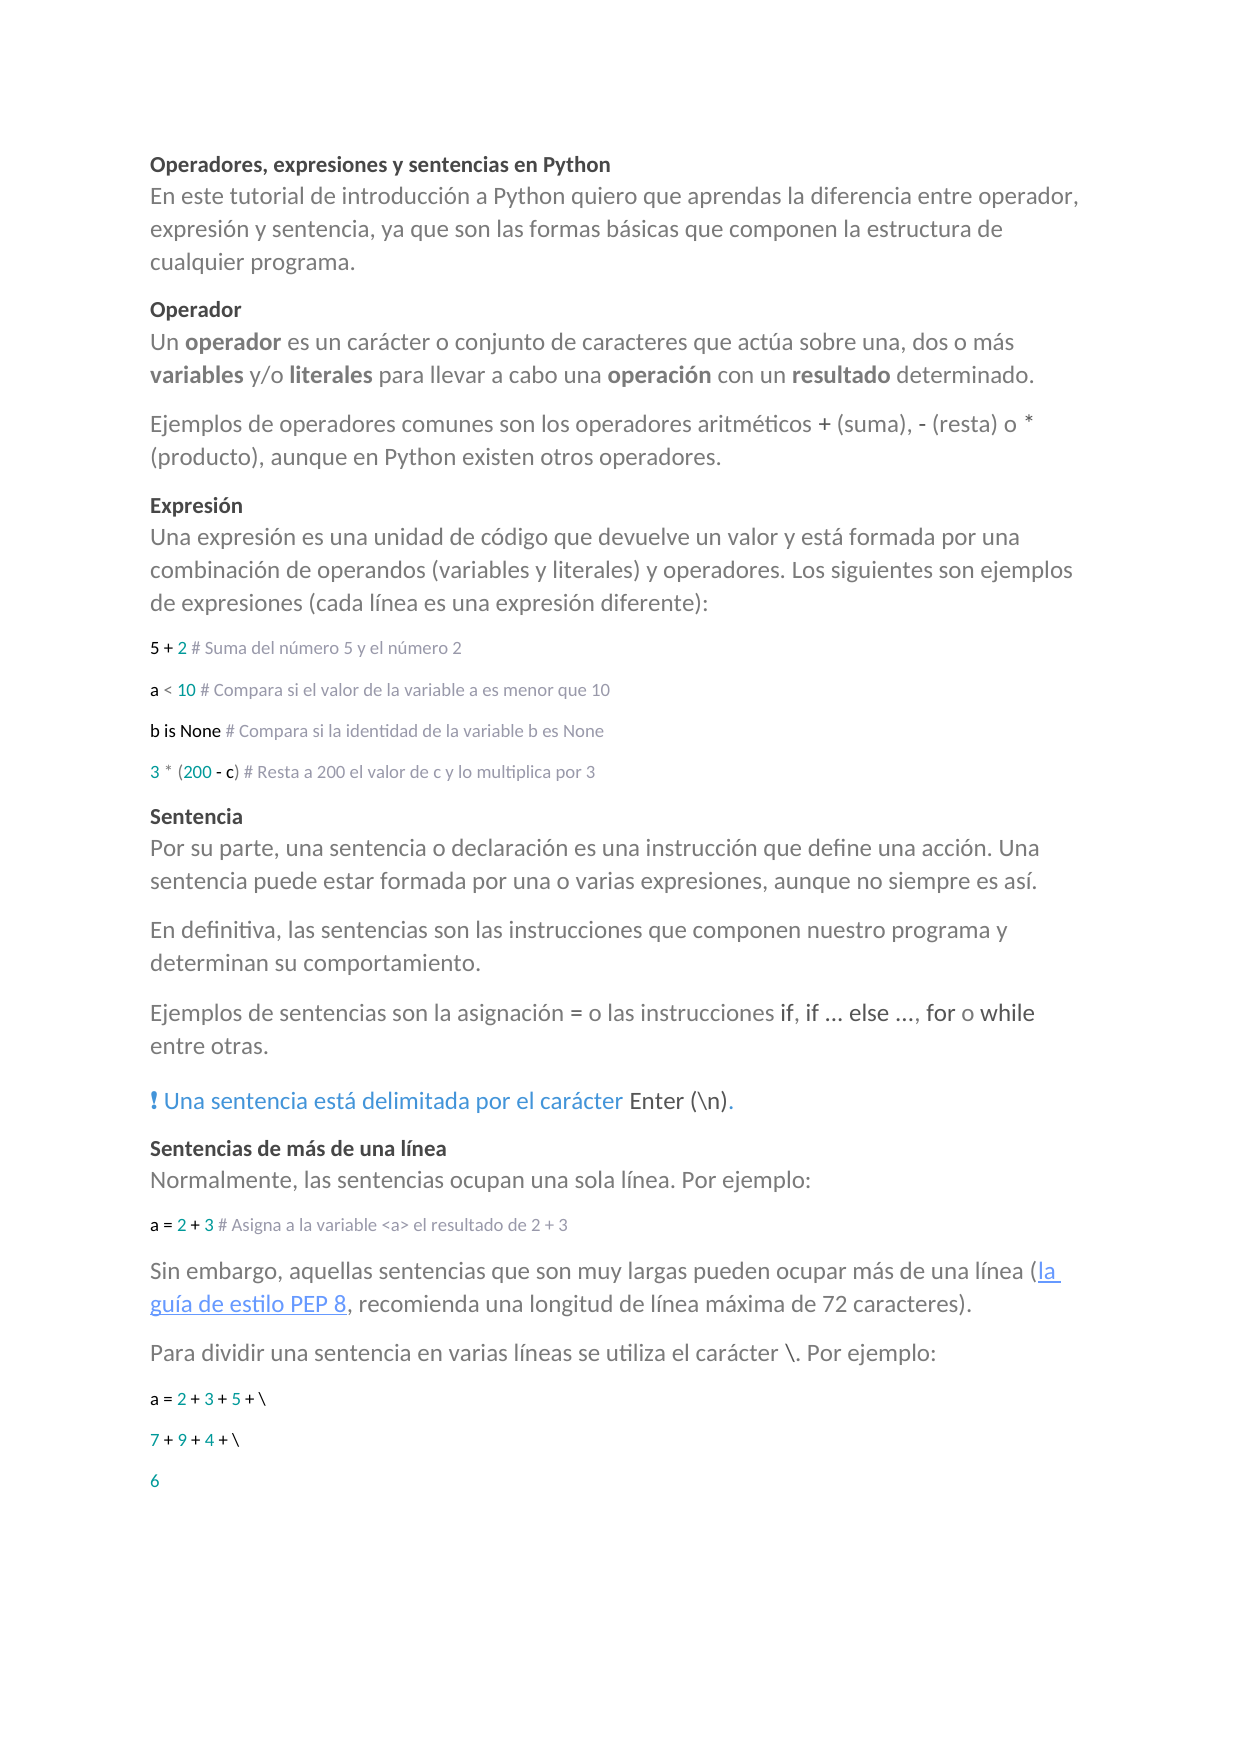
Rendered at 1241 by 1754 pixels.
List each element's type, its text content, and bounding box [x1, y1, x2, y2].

text En definitiva, las sentencias son las instrucciones que componen nuestro programa y determinan su comportamiento. [150, 914, 1090, 978]
text Un operador es un carácter o conjunto de caracteres que actúa sobre una, dos o más variables y/o literales para llevar a cabo una operación con un resultado determinado. [150, 326, 1090, 389]
text Una expresión es una unidad de código que devuelve un valor y está formada por una combinación de operandos (variables y literales) y operadores. Los siguientes son ejemplos de expresiones (cada línea es una expresión diferente): [150, 521, 1090, 617]
subtitle Expresión [150, 491, 1090, 519]
text 6 [150, 1470, 1090, 1493]
text En este tutorial de introducción a Python quiero que aprendas la diferencia entre operador, expresión y sentencia, ya que son las formas básicas que componen la estructura de cualquier programa. [150, 180, 1090, 277]
subtitle Sentencia [150, 802, 1090, 830]
text b is None # Compara si la identidad de la variable b es None [150, 719, 1090, 742]
text Ejemplos de sentencias son la asignación = o las instrucciones if, if ... else ..., for o while entre otras. [150, 997, 1090, 1061]
subtitle Sentencias de más de una línea [150, 1134, 1090, 1162]
text ❗️ Una sentencia está delimitada por el carácter Enter (\n). [150, 1079, 1090, 1117]
text Por su parte, una sentencia o declaración es una instrucción que define una acción. Una sentencia puede estar formada por una o varias expresiones, aunque no siempre es así. [150, 832, 1090, 896]
text a < 10 # Compara si el valor de la variable a es menor que 10 [150, 678, 1090, 701]
subtitle Operadores, expresiones y sentencias en Python [150, 150, 1090, 178]
text Normalmente, las sentencias ocupan una sola línea. Por ejemplo: [150, 1164, 1090, 1194]
text 5 + 2 # Suma del número 5 y el número 2 [150, 636, 1090, 659]
text 3 * (200 - c) # Resta a 200 el valor de c y lo multiplica por 3 [150, 761, 1090, 783]
subtitle Operador [150, 296, 1090, 324]
text a = 2 + 3 # Asigna a la variable <a> el resultado de 2 + 3 [150, 1213, 1090, 1236]
text Sin embargo, aquellas sentencias que son muy largas pueden ocupar más de una línea (la guía de estilo PEP 8, recomienda una longitud de línea máxima de 72 caracteres). [150, 1255, 1090, 1318]
text Ejemplos de operadores comunes son los operadores aritméticos + (suma), - (resta) o * (producto), aunque en Python existen otros operadores. [150, 408, 1090, 472]
text a = 2 + 3 + 5 + \ [150, 1387, 1090, 1410]
text Para dividir una sentencia en varias líneas se utiliza el carácter \. Por ejemplo: [150, 1337, 1090, 1368]
text 7 + 9 + 4 + \ [150, 1428, 1090, 1451]
